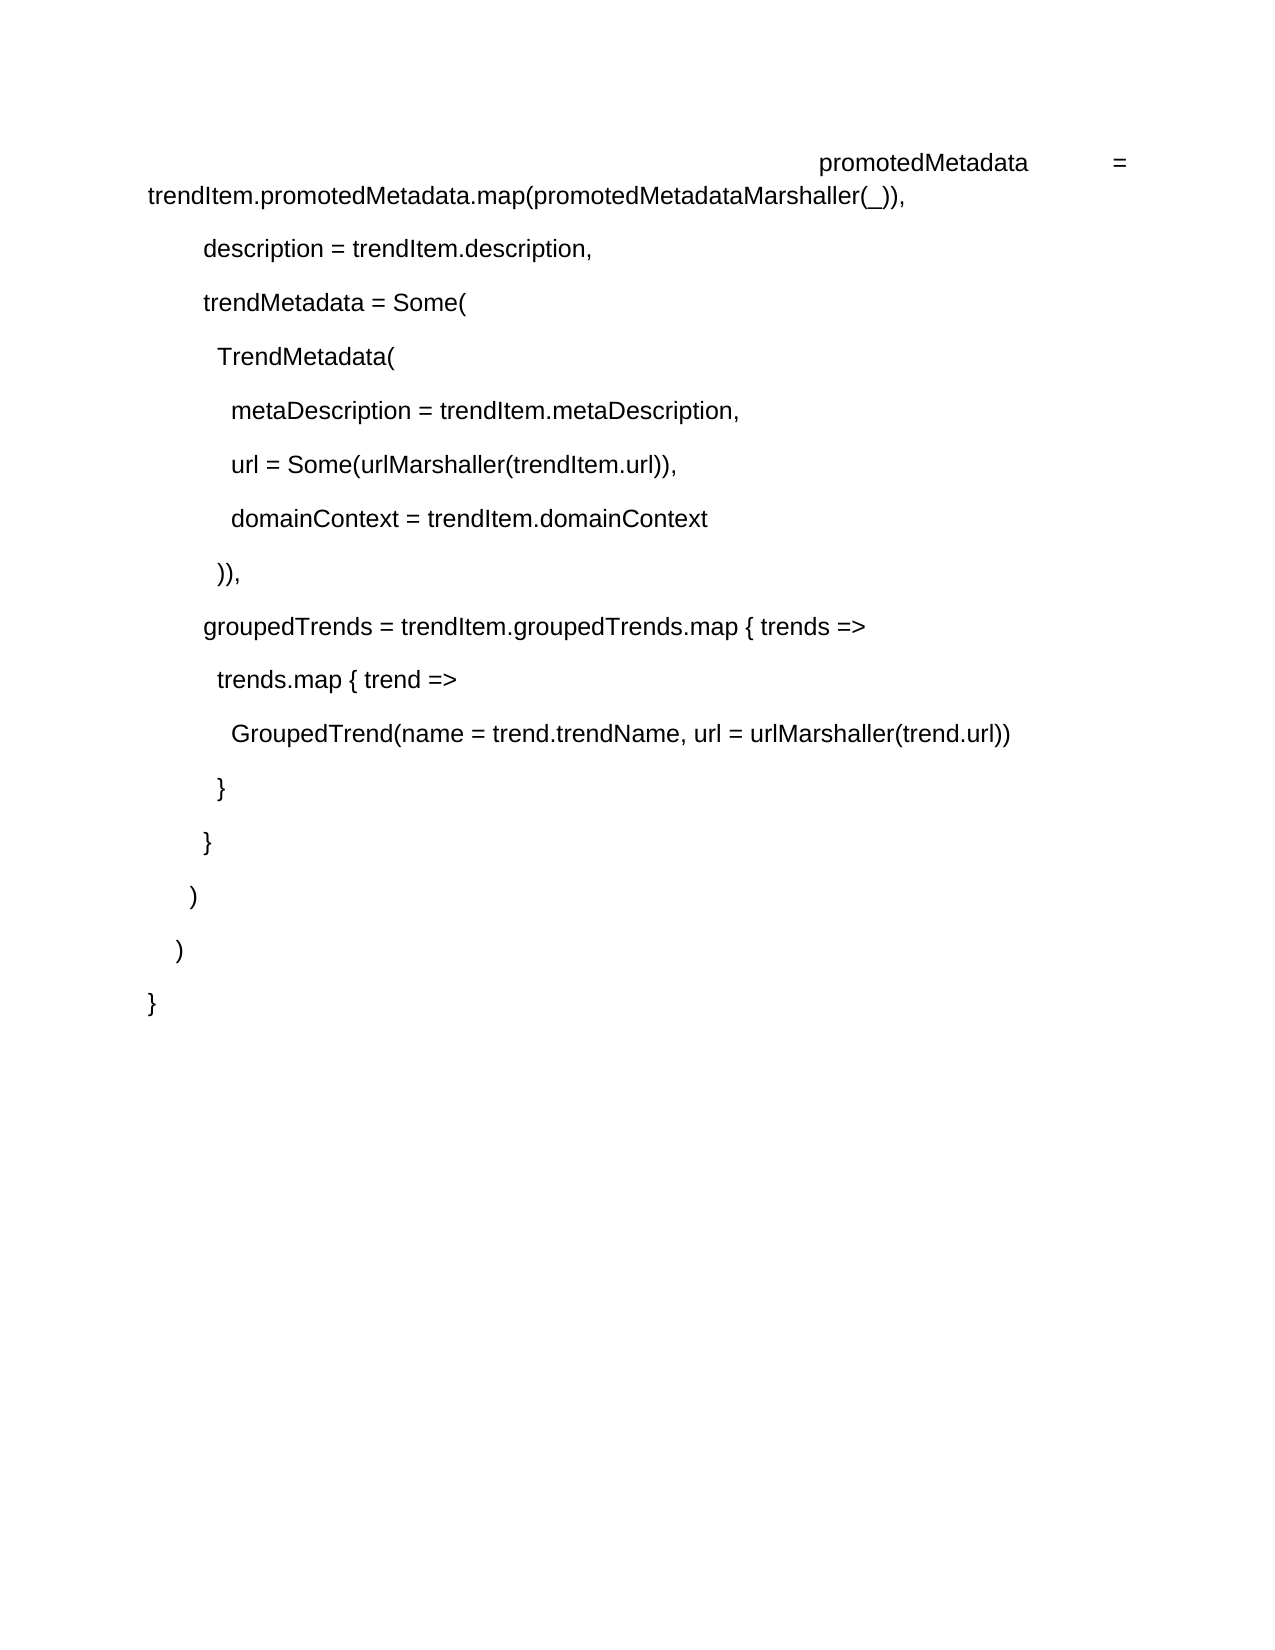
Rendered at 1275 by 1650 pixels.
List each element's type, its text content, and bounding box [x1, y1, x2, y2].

text trendMetadata = Some( [148, 288, 1127, 317]
text promotedMetadata = trendItem.promotedMetadata.map(promotedMetadataMarshaller(_)), [148, 148, 1127, 209]
text } [148, 827, 1127, 856]
text } [148, 773, 1127, 802]
text TrendMetadata( [148, 342, 1127, 371]
text ) [148, 881, 1127, 909]
text description = trendItem.description, [148, 234, 1127, 263]
text metaDescription = trendItem.metaDescription, [148, 396, 1127, 425]
text groupedTrends = trendItem.groupedTrends.map { trends => [148, 611, 1127, 640]
text domainContext = trendItem.domainContext [148, 504, 1127, 532]
text url = Some(urlMarshaller(trendItem.url)), [148, 450, 1127, 479]
text } [148, 988, 1127, 1017]
text GroupedTrend(name = trend.trendName, url = urlMarshaller(trend.url)) [148, 719, 1127, 748]
text ) [148, 934, 1127, 963]
text )), [148, 558, 1127, 586]
text trends.map { trend => [148, 665, 1127, 694]
